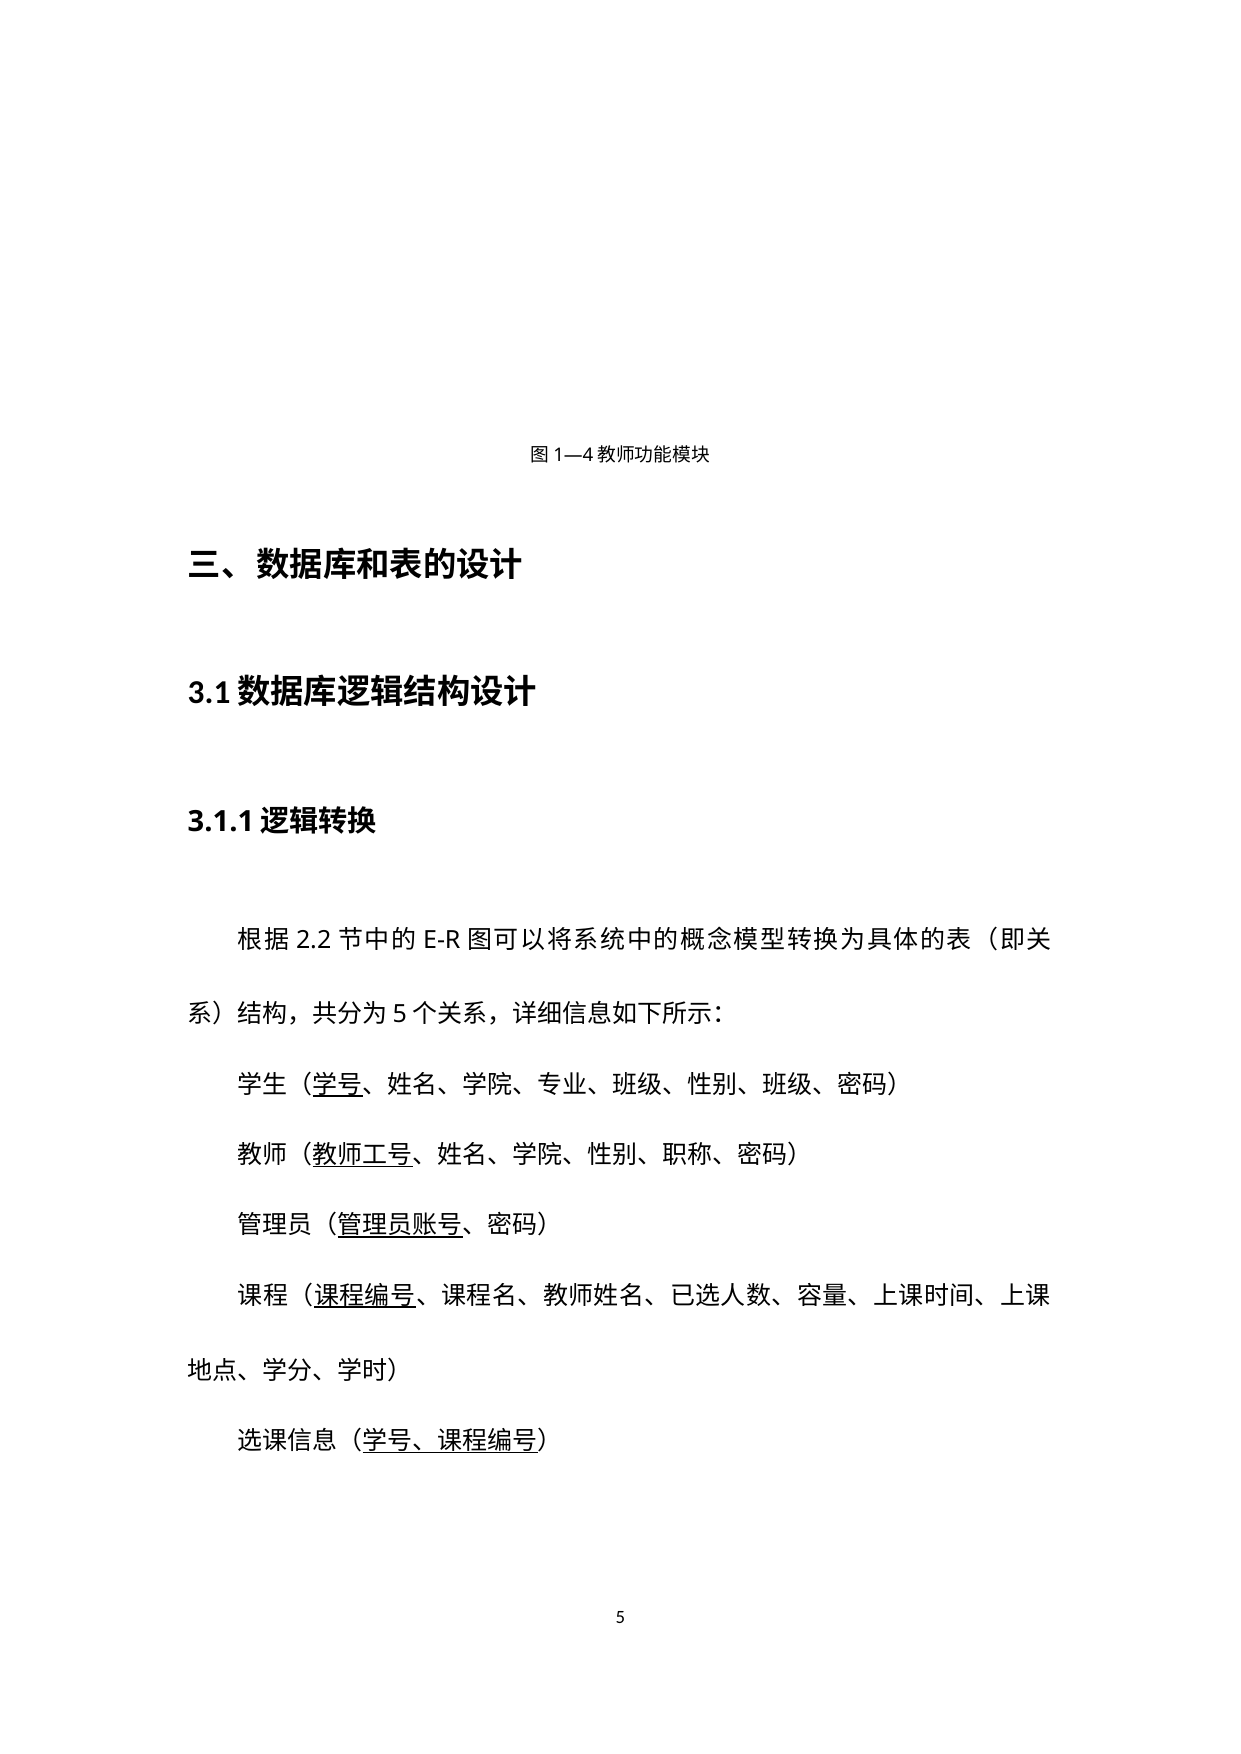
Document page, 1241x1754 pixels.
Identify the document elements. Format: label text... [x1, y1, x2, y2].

text 管理员（管理员账号、密码） [187, 1191, 1053, 1256]
text 学生（学号、姓名、学院、专业、班级、性别、班级、密码） [187, 1050, 1053, 1115]
text 教师（教师工号、姓名、学院、性别、职称、密码） [187, 1120, 1053, 1185]
text 图1—4教师功能模块 [187, 437, 1053, 470]
text 选课信息（学号、课程编号） [187, 1406, 1053, 1471]
subtitle 3.1数据库逻辑结构设计 [187, 657, 1053, 722]
subtitle 3.1.1逻辑转换 [187, 786, 1053, 851]
text 根据2.2节中的E-R图可以将系统中的概念模型转换为具体的表（即关系）结构，共分为5个关系，详细信息如下所示： [187, 905, 1053, 1044]
text 课程（课程编号、课程名、教师姓名、已选人数、容量、上课时间、上课地点、学分、学时） [187, 1261, 1053, 1401]
subtitle 数据库和表的设计 [187, 529, 1053, 594]
